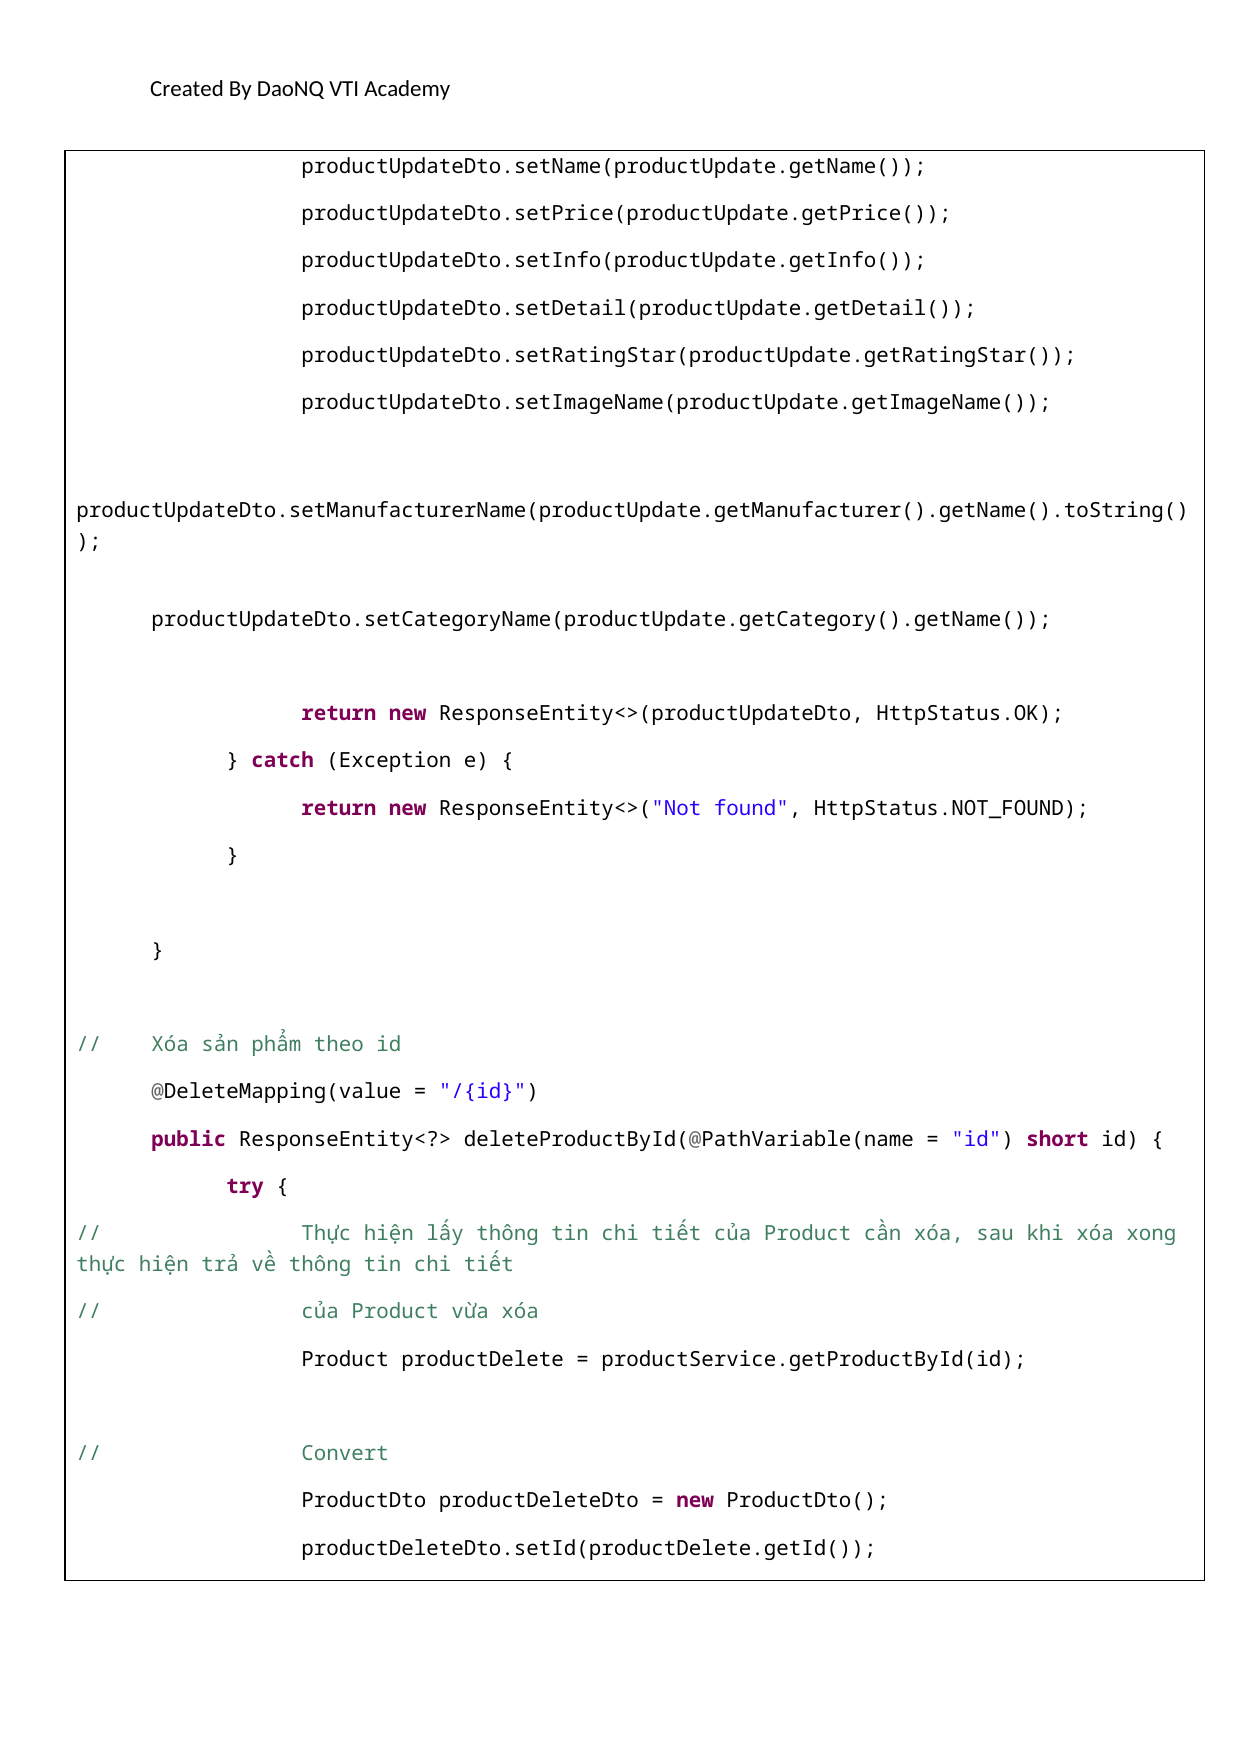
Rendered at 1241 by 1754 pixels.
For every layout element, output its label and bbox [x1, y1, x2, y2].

table_header [66, 151, 1204, 1580]
